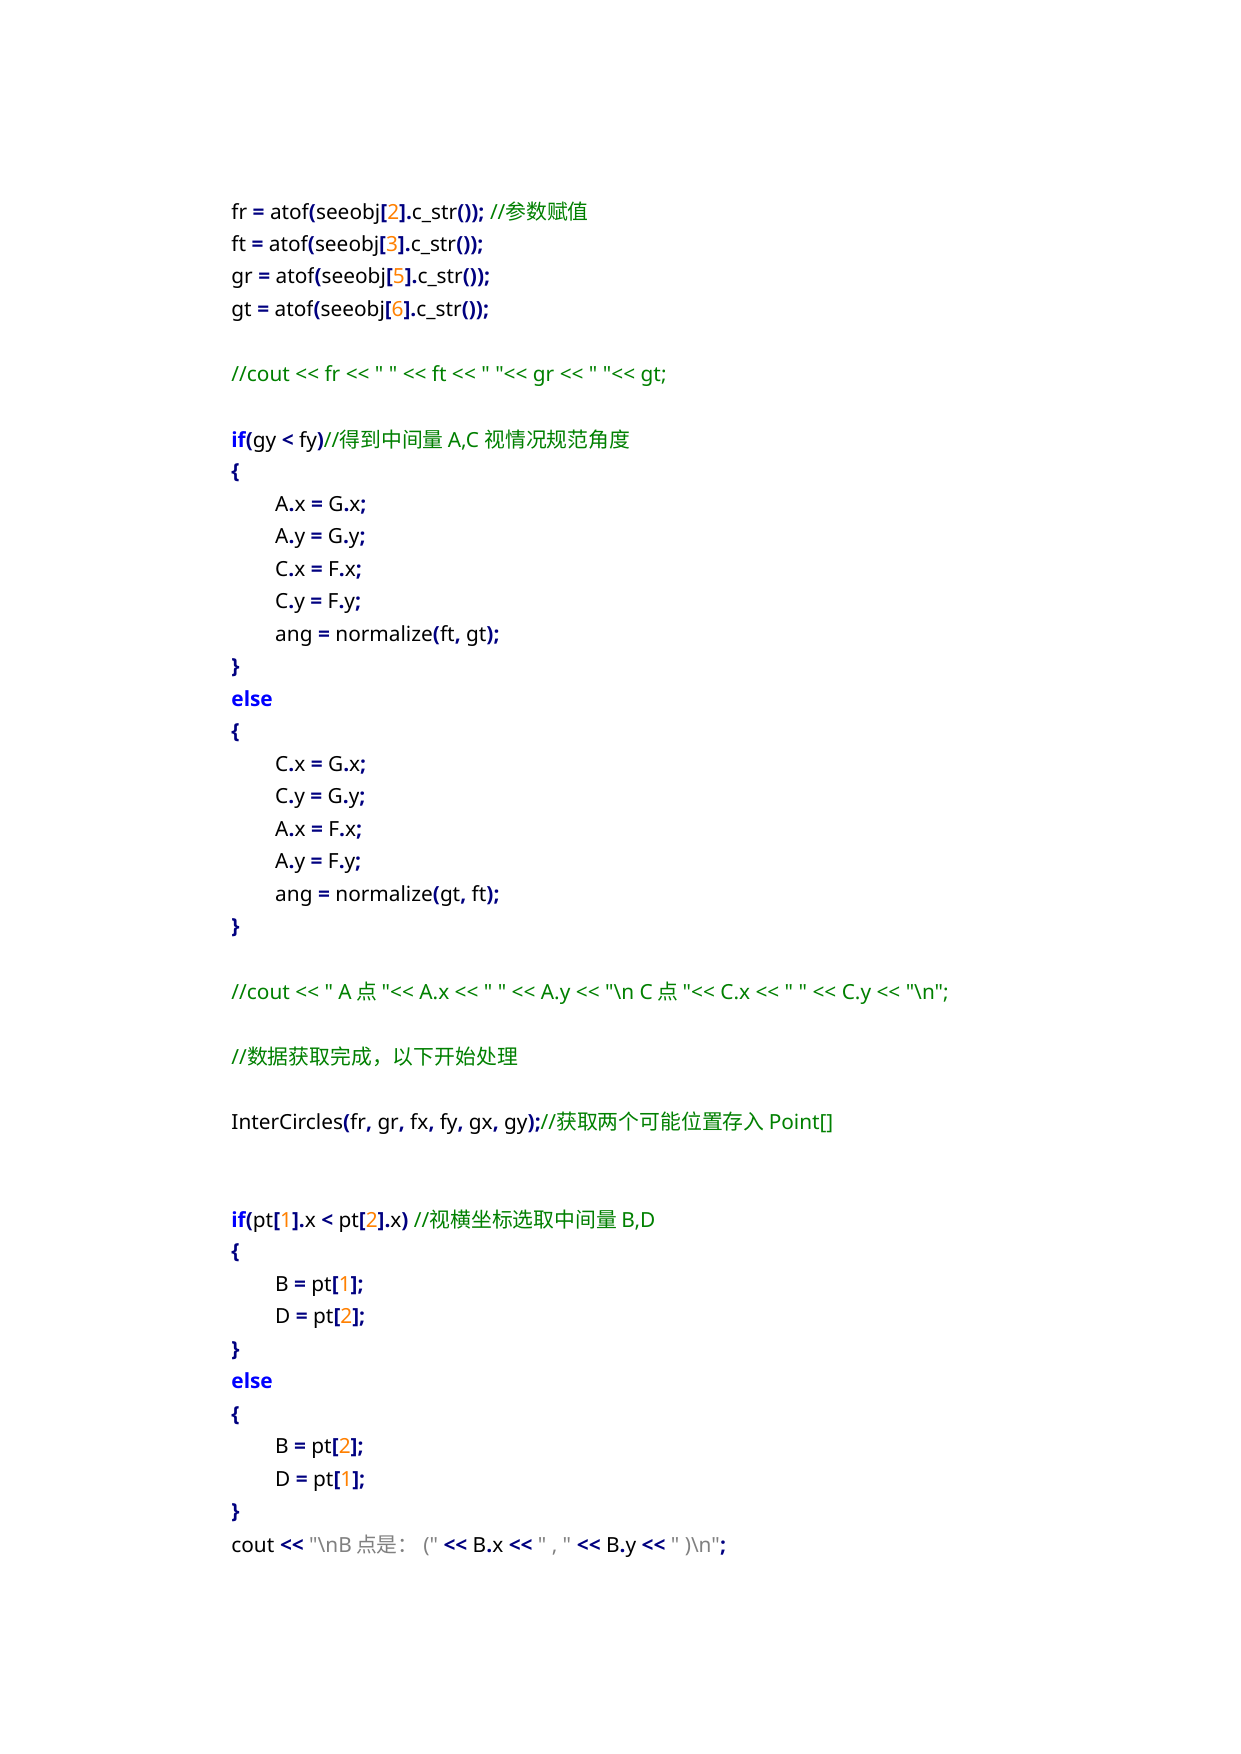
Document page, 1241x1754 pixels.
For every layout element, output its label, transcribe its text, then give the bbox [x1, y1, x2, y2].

text InterCircles(fr, gr, fx, fy, gx, gy);//获取两个可能位置存入Point[] [187, 1104, 1053, 1137]
text } [187, 1494, 1053, 1527]
text fr = atof(seeobj[2].c_str()); //参数赋值 [187, 194, 1053, 227]
text A.x = G.x; [187, 487, 1053, 519]
text D = pt[1]; [187, 1462, 1053, 1494]
text D = pt[2]; [187, 1299, 1053, 1332]
text gr = atof(seeobj[5].c_str()); [187, 259, 1053, 292]
text A.y = G.y; [187, 519, 1053, 552]
text ang = normalize(gt, ft); [187, 877, 1053, 909]
text B = pt[2]; [187, 1429, 1053, 1462]
text cout << "\nB点是： (" << B.x << " , " << B.y << " )\n"; [187, 1527, 1053, 1559]
text else [187, 1364, 1053, 1397]
text ft = atof(seeobj[3].c_str()); [187, 227, 1053, 259]
text { [187, 714, 1053, 747]
text { [187, 1397, 1053, 1429]
text B = pt[1]; [187, 1267, 1053, 1299]
text else [187, 682, 1053, 714]
text C.y = F.y; [187, 584, 1053, 617]
text A.x = F.x; [187, 812, 1053, 844]
text } [187, 909, 1053, 942]
text //cout << fr << " " << ft << " "<< gr << " "<< gt; [187, 357, 1053, 389]
text A.y = F.y; [187, 844, 1053, 877]
text { [187, 454, 1053, 487]
text } [187, 649, 1053, 682]
text if(gy < fy)//得到中间量A,C 视情况规范角度 [187, 422, 1053, 454]
text ang = normalize(ft, gt); [187, 617, 1053, 649]
text C.x = F.x; [187, 552, 1053, 584]
text { [187, 1234, 1053, 1267]
text //数据获取完成，以下开始处理 [187, 1039, 1053, 1072]
text if(pt[1].x < pt[2].x) //视横坐标选取中间量B,D [187, 1202, 1053, 1234]
text //cout << " A点 "<< A.x << " " << A.y << "\n C点 "<< C.x << " " << C.y << "\n"; [187, 974, 1053, 1007]
text C.x = G.x; [187, 747, 1053, 779]
text C.y = G.y; [187, 779, 1053, 812]
text gt = atof(seeobj[6].c_str()); [187, 292, 1053, 324]
text } [187, 1332, 1053, 1364]
